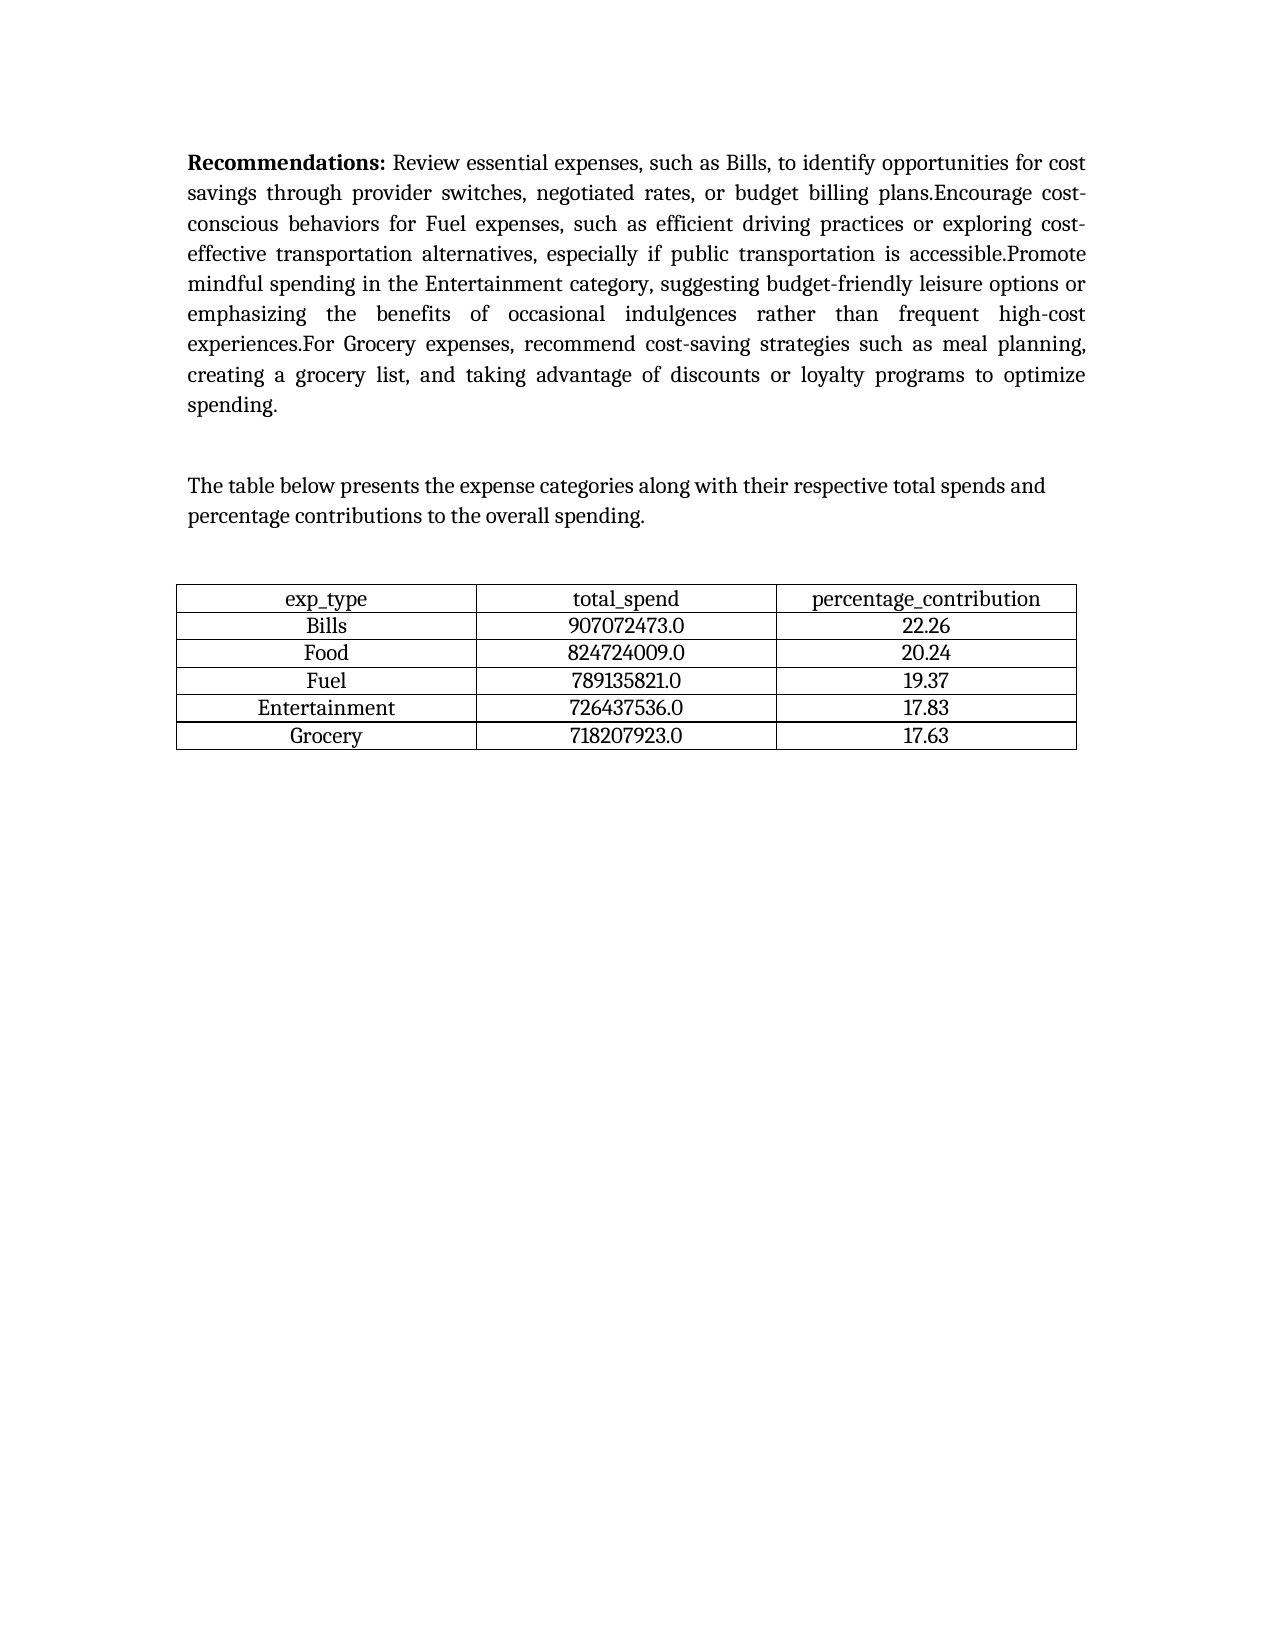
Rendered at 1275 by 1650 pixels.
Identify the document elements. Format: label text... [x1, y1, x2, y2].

table_cell 22.26 [777, 613, 1076, 639]
table_cell Food [177, 640, 476, 667]
table_cell 718207923.0 [477, 723, 776, 749]
table_cell 824724009.0 [477, 640, 776, 667]
table_cell 726437536.0 [477, 695, 776, 721]
table_cell 20.24 [777, 640, 1076, 667]
table_cell Entertainment [177, 695, 476, 721]
text Recommendations: Review essential expenses, such as Bills, to identify opportunities for cost savings through provider switches, negotiated rates, or budget billing plans.Encourage cost-conscious behaviors for Fuel expenses, such as efficient driving practices or exploring cost-effective transportation alternatives, especially if public transportation is accessible.Promote mindful spending in the Entertainment category, suggesting budget-friendly leisure options or emphasizing the benefits of occasional indulgences rather than frequent high-cost experiences.For Grocery expenses, recommend cost-saving strategies such as meal planning, creating a grocery list, and taking advantage of discounts or loyalty programs to optimize spending. [187, 150, 1087, 418]
table_cell Grocery [177, 723, 476, 749]
table_cell 19.37 [777, 668, 1076, 694]
table_cell 17.63 [777, 723, 1076, 749]
table_header exp_type [177, 585, 476, 612]
table_header percentage_contribution [777, 585, 1076, 612]
text The table below presents the expense categories along with their respective total spends and percentage contributions to the overall spending. [187, 443, 1087, 560]
table_cell Bills [177, 613, 476, 639]
table_cell 907072473.0 [477, 613, 776, 639]
table_cell 789135821.0 [477, 668, 776, 694]
table_header total_spend [477, 585, 776, 612]
table_cell 17.83 [777, 695, 1076, 721]
table_cell Fuel [177, 668, 476, 694]
